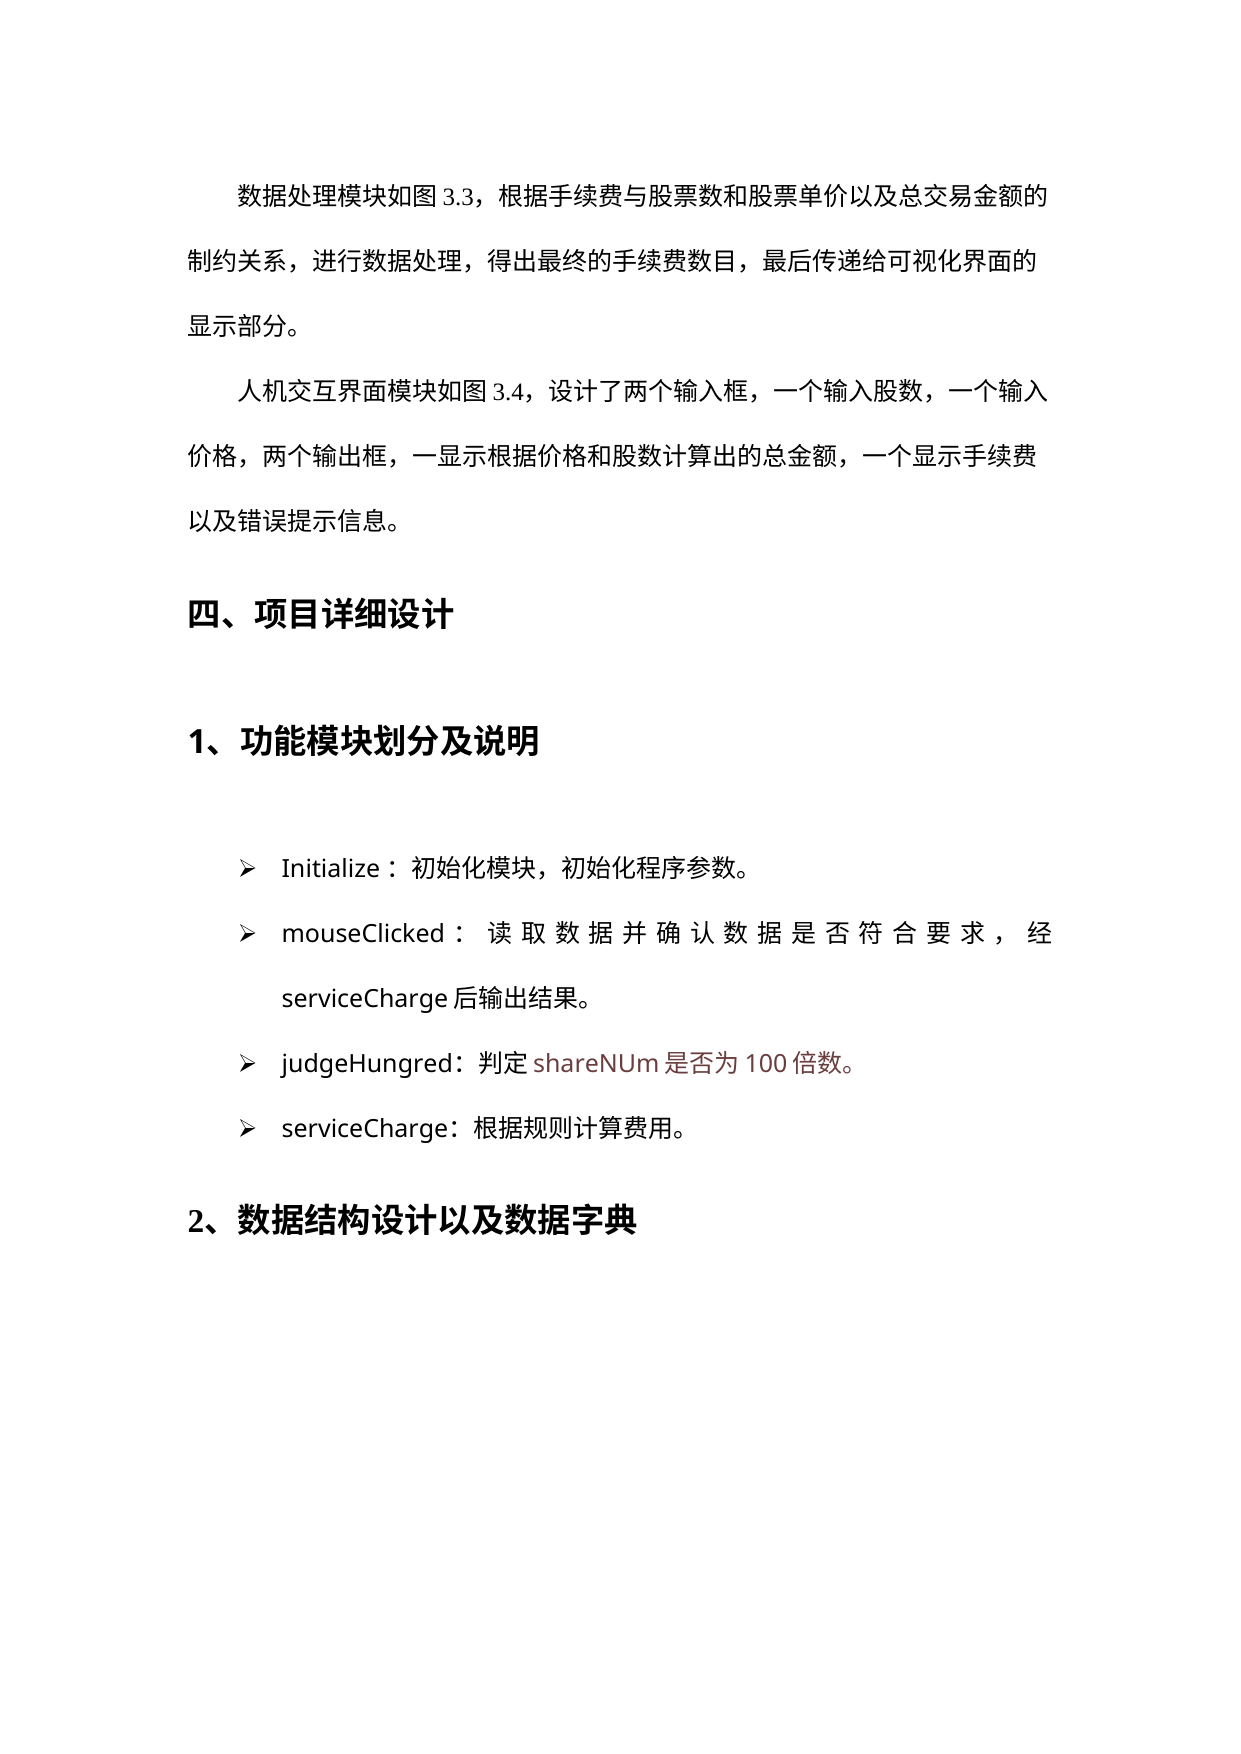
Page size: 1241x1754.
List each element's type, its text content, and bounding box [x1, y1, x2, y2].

subtitle 2、数据结构设计以及数据字典 [187, 1186, 1053, 1251]
list serviceCharge：根据规则计算费用。 [238, 1094, 1053, 1159]
list mouseClicked：读取数据并确认数据是否符合要求，经serviceCharge后输出结果。 [238, 899, 1053, 1029]
list Initialize ：初始化模块，初始化程序参数。 [238, 834, 1053, 899]
subtitle 1、功能模块划分及说明 [187, 706, 1053, 771]
subtitle 四、项目详细设计 [187, 579, 1053, 644]
text 人机交互界面模块如图3.4，设计了两个输入框，一个输入股数，一个输入价格，两个输出框，一显示根据价格和股数计算出的总金额，一个显示手续费以及错误提示信息。 [187, 357, 1053, 552]
text 数据处理模块如图3.3，根据手续费与股票数和股票单价以及总交易金额的制约关系，进行数据处理，得出最终的手续费数目，最后传递给可视化界面的显示部分。 [187, 162, 1053, 357]
list judgeHungred：判定shareNUm是否为100倍数。 [238, 1029, 1053, 1094]
